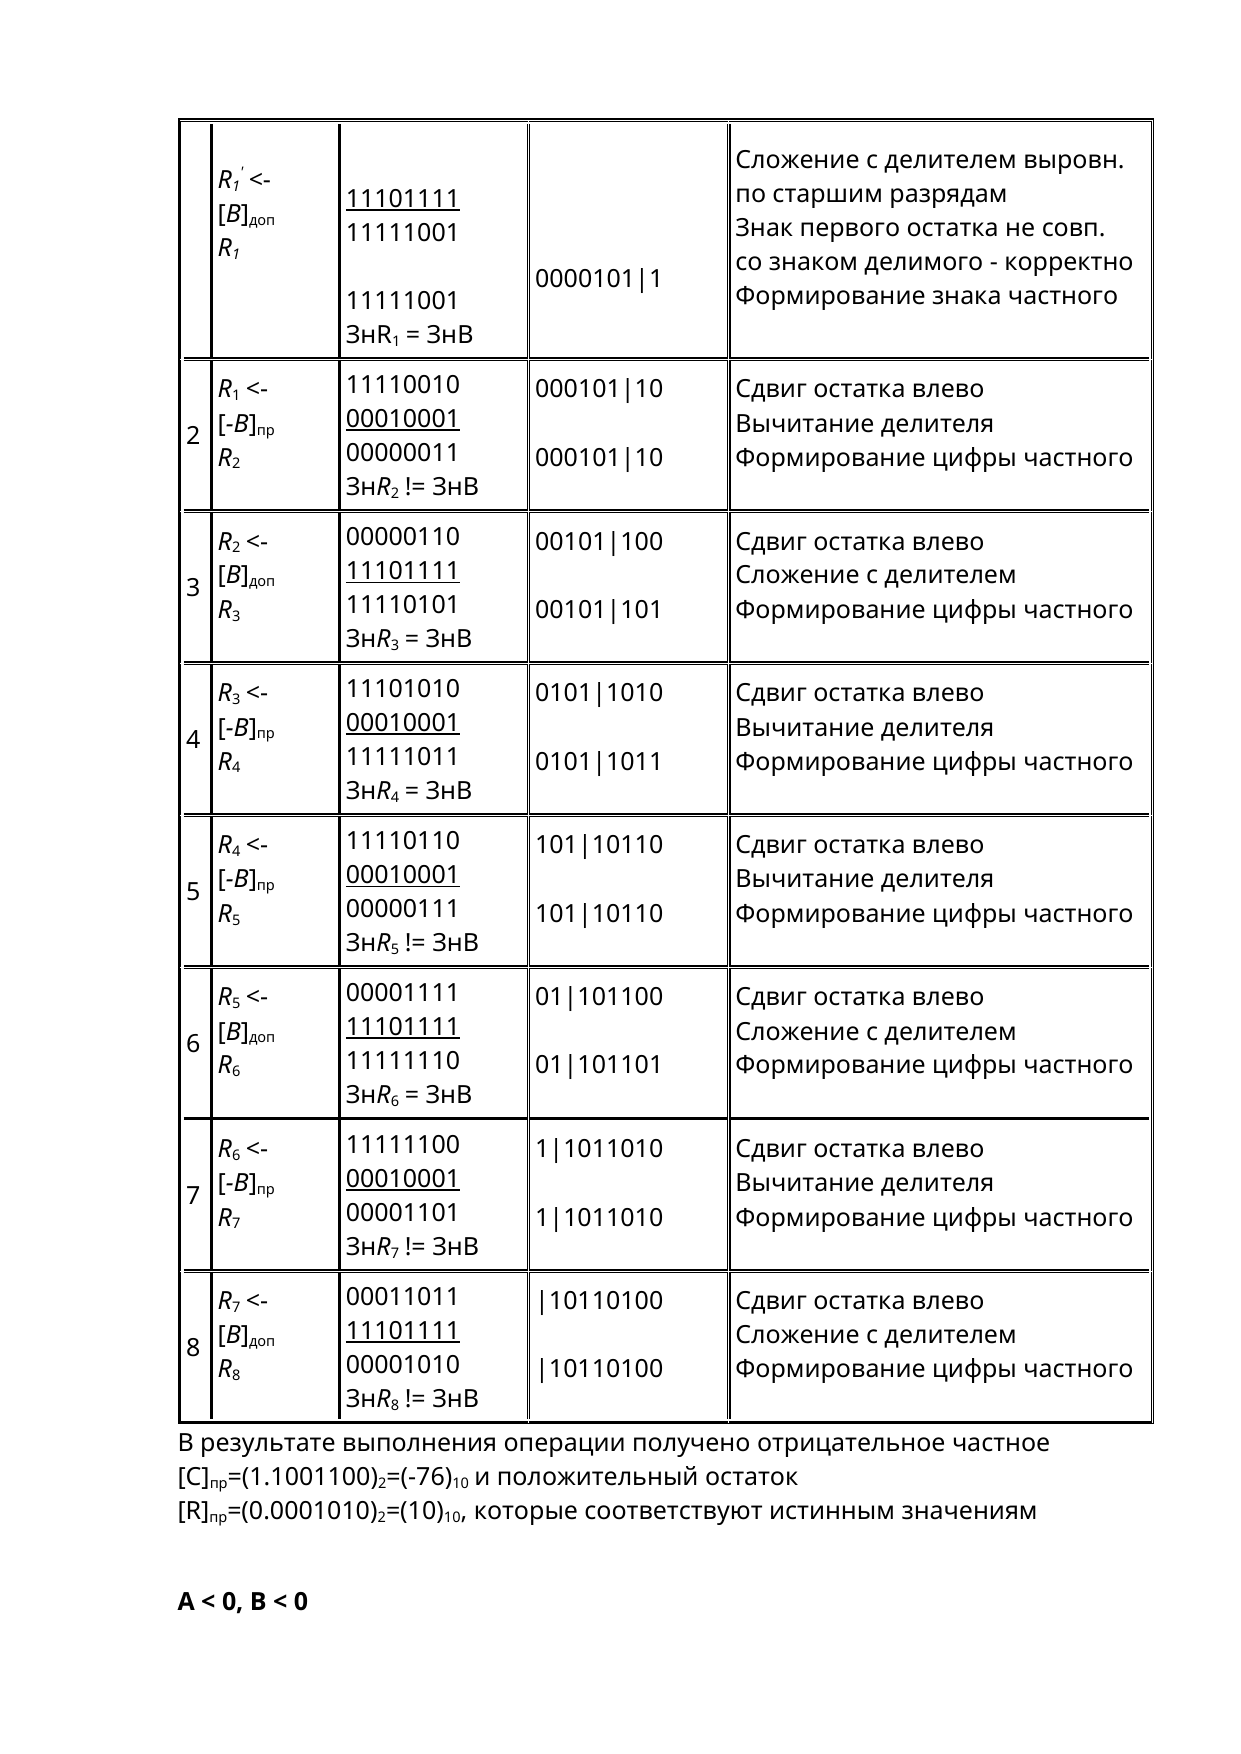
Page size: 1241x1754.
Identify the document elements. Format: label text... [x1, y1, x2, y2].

table_cell R6 <- [-B]пр R7 [213, 1120, 338, 1269]
table_cell 0101|1010 0101|1011 [530, 665, 727, 813]
table_cell Сдвиг остатка влево Сложение с делителем Формирование цифры частного [731, 965, 1151, 1117]
table_cell R7 <- [B]доп R8 [211, 1273, 339, 1421]
table_cell 11110110 00010001 00000111 ЗнR5 != ЗнВ [341, 817, 527, 965]
table_cell Сдвиг остатка влево Вычитание делителя Формирование цифры частного [731, 661, 1151, 813]
table_cell 000101|10 000101|10 [530, 361, 727, 509]
table_cell Сдвиг остатка влево Сложение с делителем Формирование цифры частного [731, 509, 1151, 661]
table_cell R3 <- [-B]пр R4 [213, 665, 338, 813]
table_cell Сдвиг остатка влево Вычитание делителя Формирование цифры частного [731, 813, 1151, 965]
table_cell 6 [181, 965, 210, 1117]
table_cell 00001111 11101111 11111110 ЗнR6 = ЗнВ [341, 969, 527, 1117]
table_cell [211, 122, 339, 357]
table_cell 00000110 11101111 11110101 ЗнR3 = ЗнВ [341, 513, 527, 661]
table_cell 1|1011010 1|1011010 [530, 1120, 727, 1269]
table_cell 00011011 11101111 00001010 ЗнR8 != ЗнВ [339, 1273, 529, 1421]
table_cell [729, 122, 1151, 357]
table_cell 01|101100 01|101101 [530, 969, 727, 1117]
table_cell 11101010 00010001 11111011 ЗнR4 = ЗнВ [341, 665, 527, 813]
table_cell R4 <- [-B]пр R5 [213, 817, 338, 965]
table_cell Сдвиг остатка влево Вычитание делителя Формирование цифры частного [731, 357, 1151, 509]
table_cell 11111100 00010001 00001101 ЗнR7 != ЗнВ [341, 1120, 527, 1269]
table_cell |10110100 |10110100 [529, 1269, 729, 1421]
table_cell 00101|100 00101|101 [530, 513, 727, 661]
table_cell 7 [181, 1117, 210, 1269]
text В результате выполнения операции получено отрицательное частное [C]пр=(1.1001100)2=(-76)10 и положительный остаток [R]пр=(0.0001010)2=(10)10, которые соответствуют истинным значениям [177, 1424, 1152, 1554]
table_cell 2 [181, 357, 210, 509]
table_cell 3 [181, 509, 210, 661]
table_cell 11110010 00010001 00000011 ЗнR2 != ЗнВ [341, 361, 527, 509]
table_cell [529, 120, 729, 357]
table_cell 8 [181, 1269, 211, 1421]
table_cell Сдвиг остатка влево Сложение с делителем Формирование цифры частного [729, 1269, 1151, 1421]
table_cell R5 <- [B]доп R6 [213, 969, 338, 1117]
text A < 0, B < 0 [177, 1584, 1152, 1618]
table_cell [339, 122, 529, 357]
table_cell 4 [181, 661, 210, 813]
table_cell 1 [181, 122, 211, 357]
table_cell 5 [181, 813, 210, 965]
table_cell R1 <- [-B]пр R2 [213, 361, 338, 509]
table_cell Сдвиг остатка влево Вычитание делителя Формирование цифры частного [731, 1117, 1151, 1269]
table_cell R2 <- [B]доп R3 [213, 513, 338, 661]
table_cell 101|10110 101|10110 [530, 817, 727, 965]
